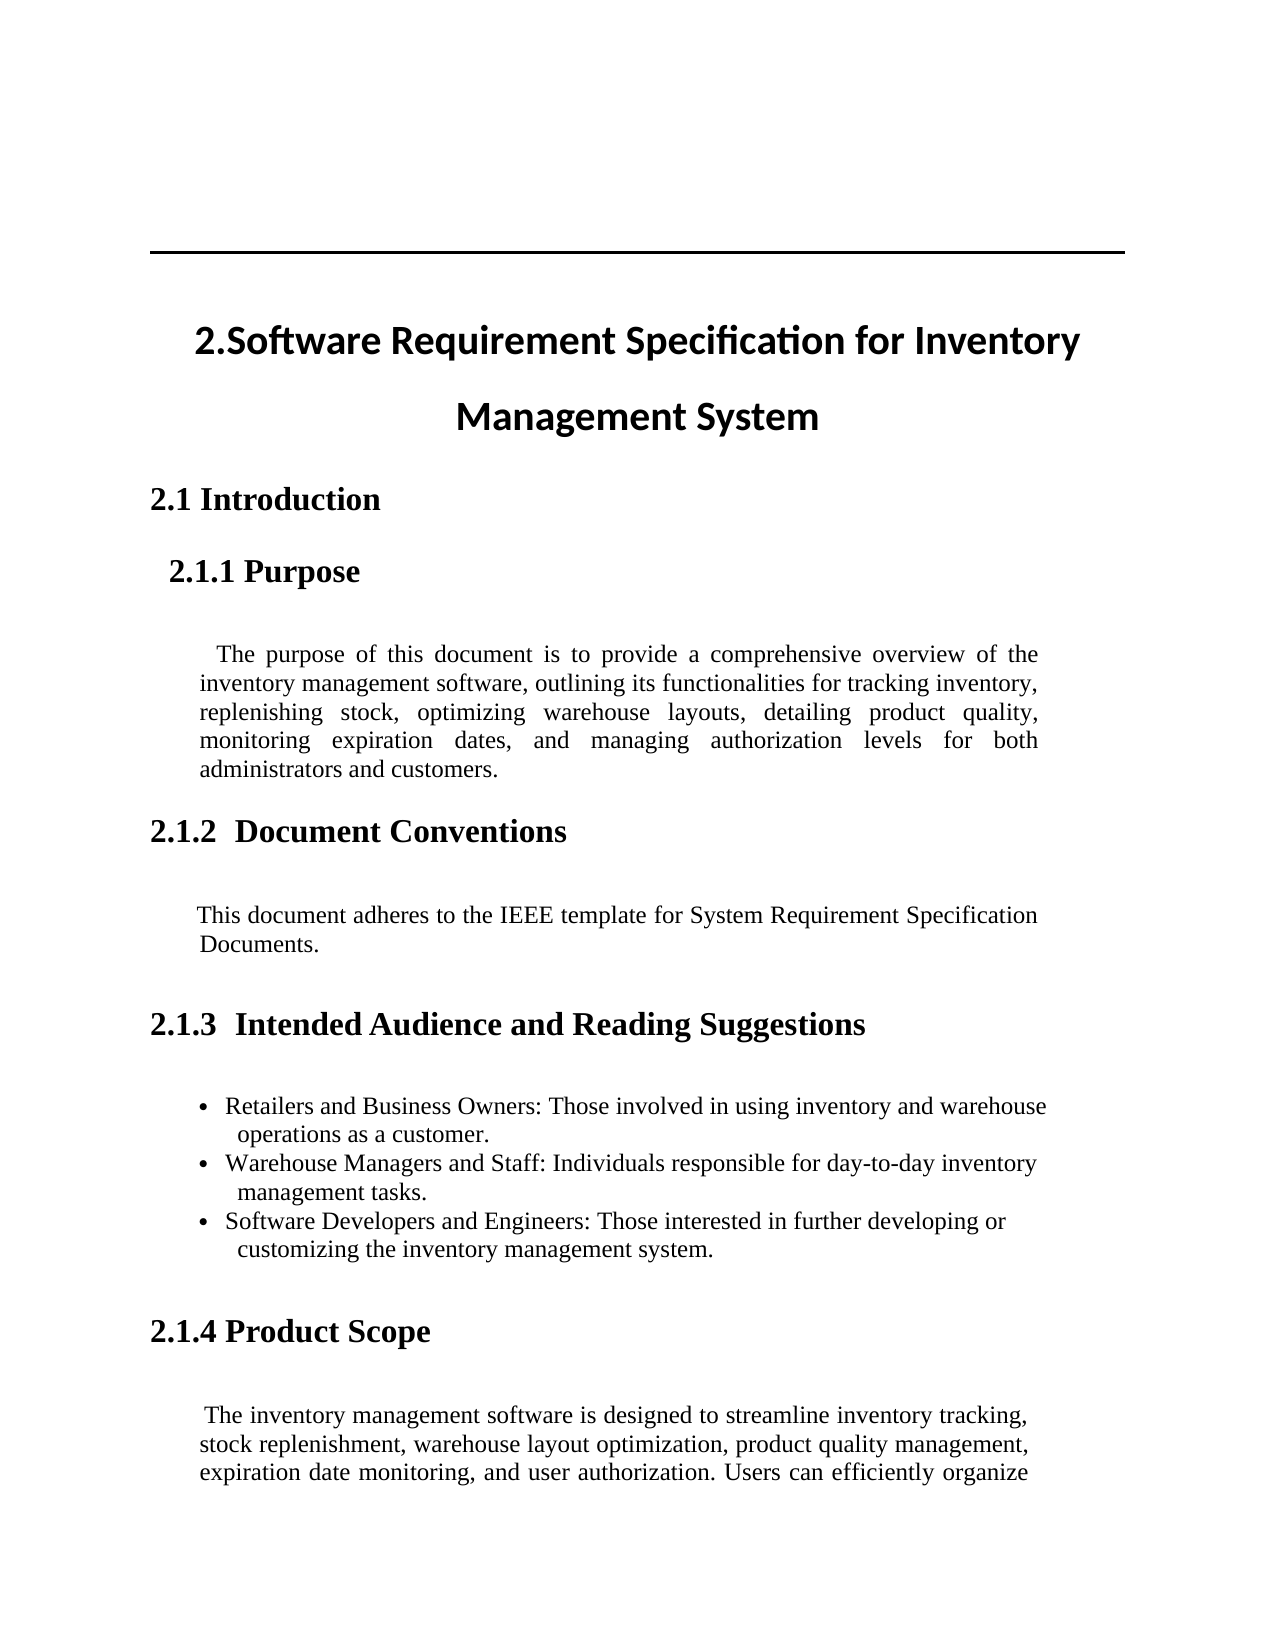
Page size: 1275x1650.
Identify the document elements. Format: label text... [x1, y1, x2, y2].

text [162, 1400, 1029, 1486]
subtitle 2.1.1 Purpose [150, 551, 1125, 589]
text 2.Software Requirement Specification for Inventory Management System [150, 314, 1125, 441]
subtitle 2.1.4 Product Scope [150, 1311, 1125, 1349]
list Retailers and Business Owners: Those involved in using inventory and warehouse operations as a customer. [199, 1091, 1125, 1148]
subtitle Document Conventions [150, 812, 1125, 850]
text The purpose of this document is to provide a comprehensive overview of the inventory management software, outlining its functionalities for tracking inventory, replenishing stock, optimizing warehouse layouts, detailing product quality, monitoring expiration dates, and managing authorization levels for both administrators and customers. [162, 639, 1039, 783]
subtitle 2.1 Introduction [150, 479, 1125, 517]
text This document adheres to the IEEE template for System Requirement Specification Documents. [162, 900, 1039, 957]
list Software Developers and Engineers: Those interested in further developing or customizing the inventory management system. [199, 1206, 1125, 1263]
subtitle Intended Audience and Reading Suggestions [150, 1004, 1125, 1043]
list Warehouse Managers and Staff: Individuals responsible for day-to-day inventory management tasks. [199, 1148, 1125, 1206]
